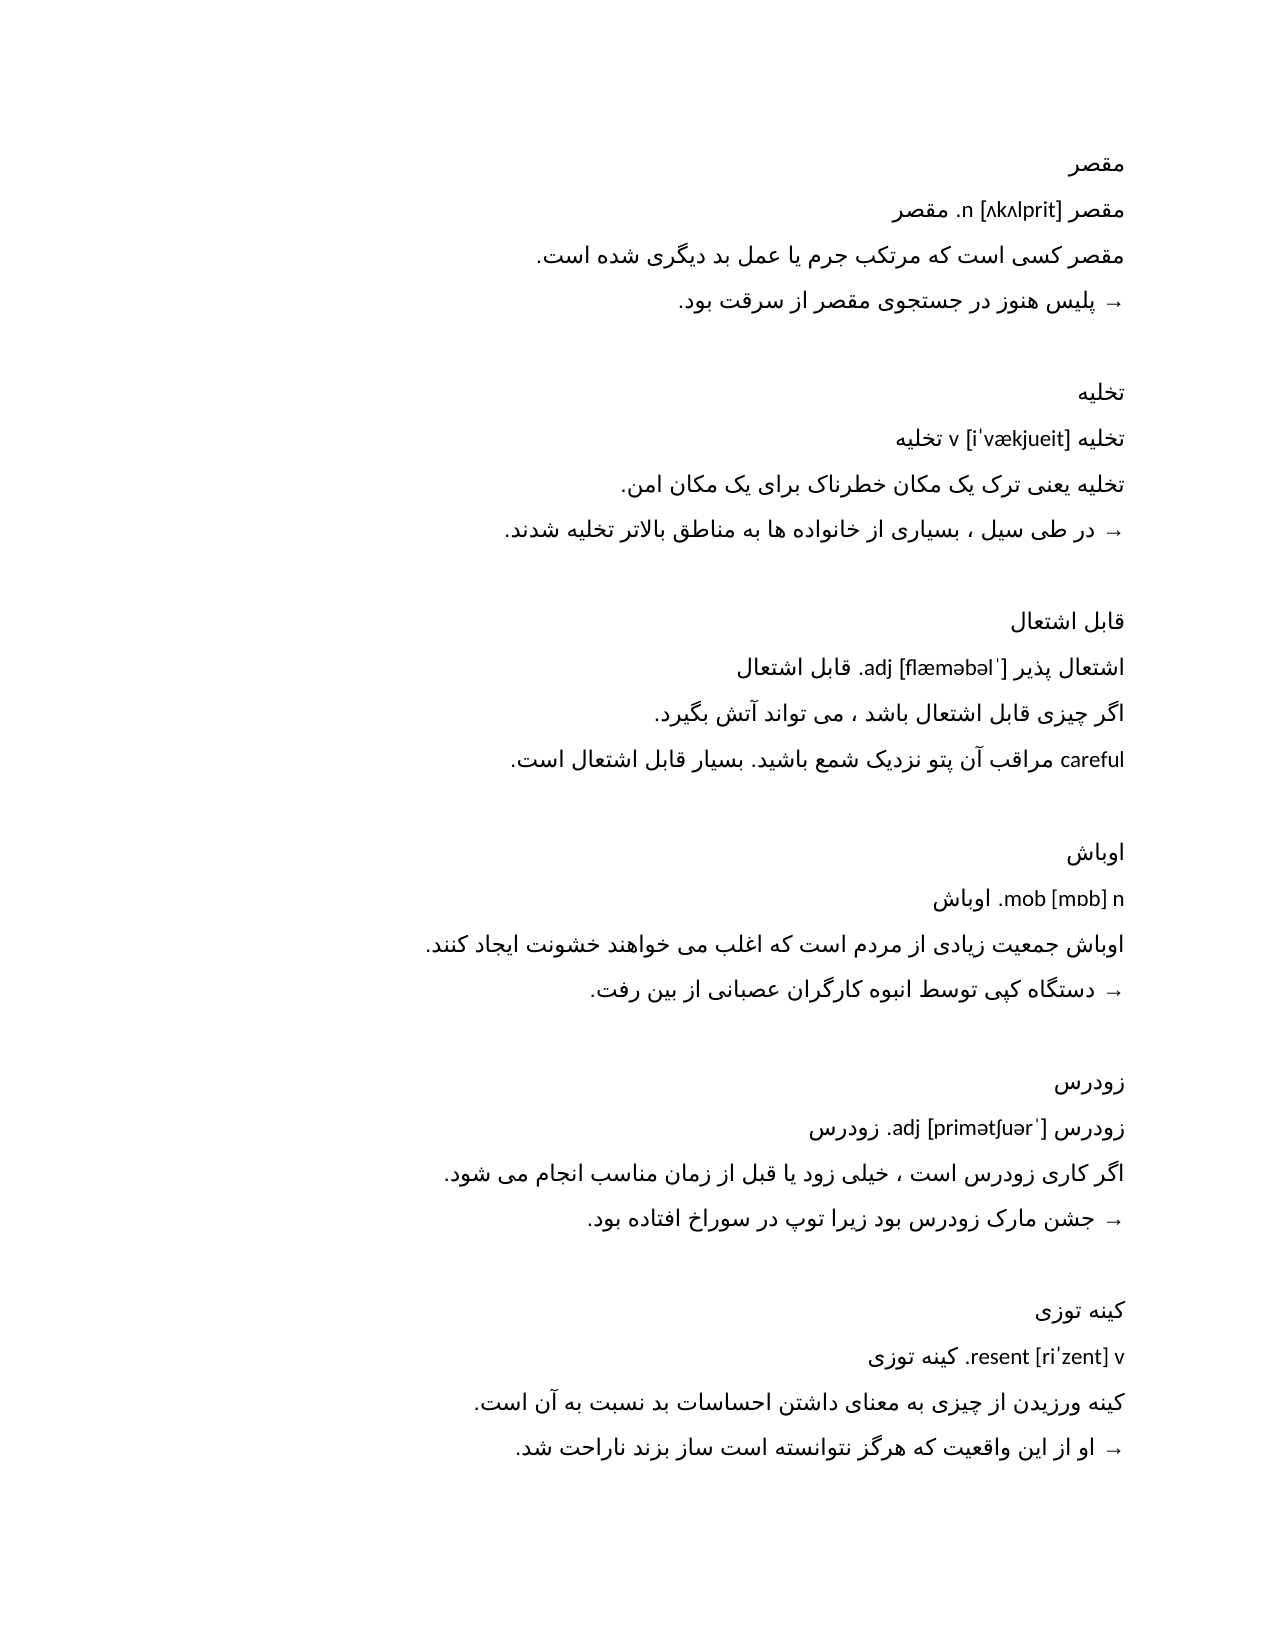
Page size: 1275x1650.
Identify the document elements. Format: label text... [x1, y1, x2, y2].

text → پلیس هنوز در جستجوی مقصر از سرقت بود. [150, 287, 1125, 313]
text اشتعال پذیر [ˈflæməbəl] adj. قابل اشتعال [150, 653, 1125, 681]
text مقصر [ʌkʌlprit] n. مقصر [150, 195, 1125, 223]
text اگر چیزی قابل اشتعال باشد ، می تواند آتش بگیرد. [150, 700, 1125, 726]
text تخلیه یعنی ترک یک مکان خطرناک برای یک مکان امن. [150, 471, 1125, 497]
text → در طی سیل ، بسیاری از خانواده ها به مناطق بالاتر تخلیه شدند. [150, 516, 1125, 542]
text تخلیه [150, 379, 1125, 405]
text قابل اشتعال [150, 608, 1125, 634]
text مقصر کسی است که مرتکب جرم یا عمل بد دیگری شده است. [150, 242, 1125, 268]
text مقصر [150, 150, 1125, 176]
text زودرس [ˈprimətʃuər] adj. زودرس [150, 1113, 1125, 1141]
text اوباش جمعیت زیادی از مردم است که اغلب می خواهند خشونت ایجاد کنند. [150, 931, 1125, 957]
text resent [riˈzent] v. کینه توزی [150, 1342, 1125, 1370]
text کینه ورزیدن از چیزی به معنای داشتن احساسات بد نسبت به آن است. [150, 1389, 1125, 1415]
text کینه توزی [150, 1297, 1125, 1323]
text اگر کاری زودرس است ، خیلی زود یا قبل از زمان مناسب انجام می شود. [150, 1160, 1125, 1186]
text → جشن مارک زودرس بود زیرا توپ در سوراخ افتاده بود. [150, 1205, 1125, 1231]
text → دستگاه کپی توسط انبوه کارگران عصبانی از بین رفت. [150, 976, 1125, 1002]
text تخلیه [iˈvækjueit] v تخلیه [150, 424, 1125, 452]
text mob [mɒb] n. اوباش [150, 884, 1125, 912]
text careful مراقب آن پتو نزدیک شمع باشید. بسیار قابل اشتعال است. [150, 745, 1125, 773]
text اوباش [150, 839, 1125, 865]
text → او از این واقعیت که هرگز نتوانسته است ساز بزند ناراحت شد. [150, 1434, 1125, 1461]
text زودرس [150, 1068, 1125, 1094]
